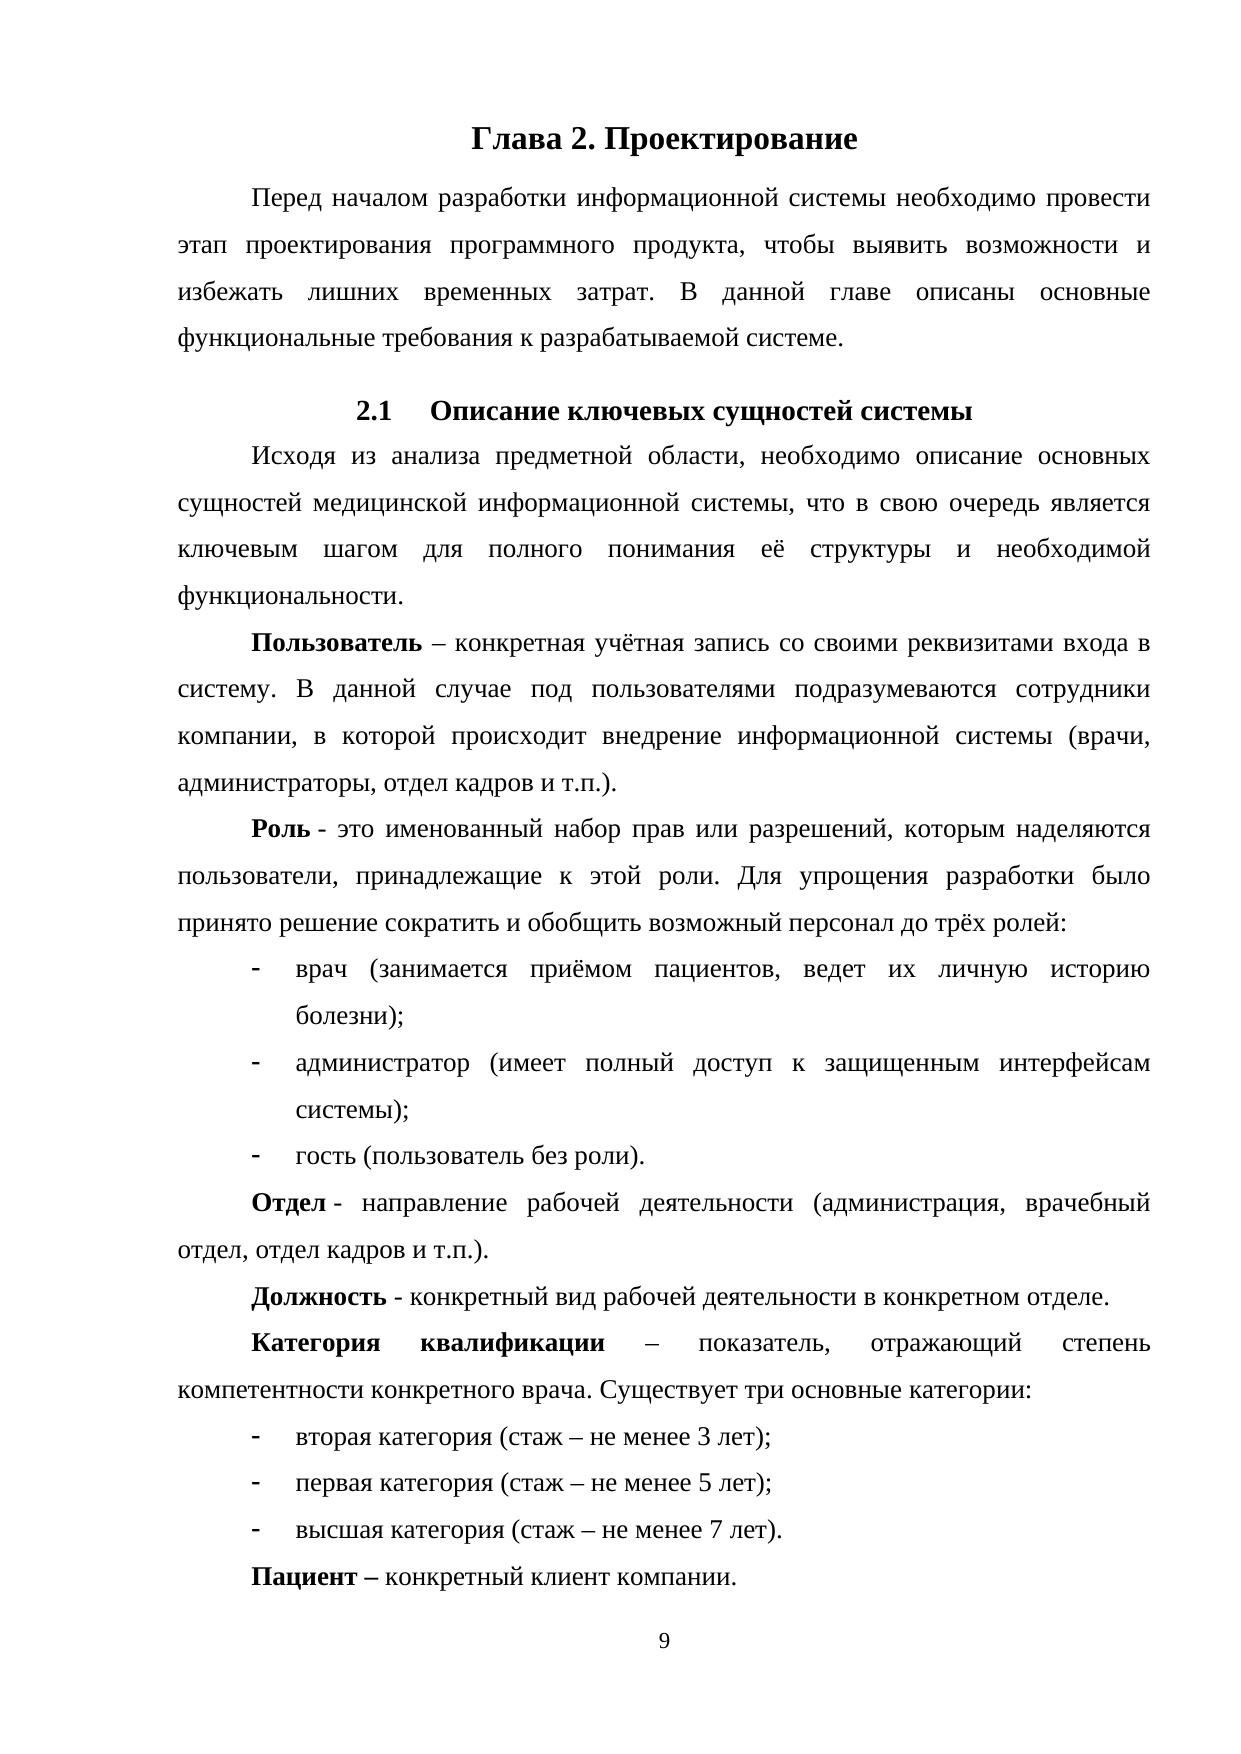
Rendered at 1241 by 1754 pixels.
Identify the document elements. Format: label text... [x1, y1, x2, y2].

list первая категория (стаж – не менее 5 лет); [251, 1466, 1152, 1498]
text Перед началом разработки информационной системы необходимо провести этап проектирования программного продукта, чтобы выявить возможности и избежать лишних временных затрат. В данной главе описаны основные функциональные требования к разрабатываемой системе. [177, 181, 1152, 353]
subtitle Описание ключевых сущностей системы [177, 393, 1152, 427]
text Должность - конкретный вид рабочей деятельности в конкретном отделе. [177, 1279, 1152, 1311]
text Роль - это именованный набор прав или разрешений, которым наделяются пользователи, принадлежащие к этой роли. Для упрощения разработки было принято решение сократить и обобщить возможный персонал до трёх ролей: [177, 812, 1152, 937]
text Пациент – конкретный клиент компании. [177, 1560, 1152, 1591]
list врач (занимается приёмом пациентов, ведет их личную историю болезни); [251, 952, 1152, 1030]
text Отдел - направление рабочей деятельности (администрация, врачебный отдел, отдел кадров и т.п.). [177, 1186, 1152, 1264]
subtitle Глава 2. Проектирование [177, 118, 1152, 156]
text Категория квалификации – показатель, отражающий степень компетентности конкретного врача. Существует три основные категории: [177, 1326, 1152, 1404]
text Исходя из анализа предметной области, необходимо описание основных сущностей медицинской информационной системы, что в свою очередь является ключевым шагом для полного понимания её структуры и необходимой функциональности. [177, 439, 1152, 610]
list высшая категория (стаж – не менее 7 лет). [251, 1513, 1152, 1544]
list гость (пользователь без роли). [251, 1139, 1152, 1171]
list администратор (имеет полный доступ к защищенным интерфейсам системы); [251, 1046, 1152, 1124]
text Пользователь – конкретная учётная запись со своими реквизитами входа в систему. В данной случае под пользователями подразумеваются сотрудники компании, в которой происходит внедрение информационной системы (врачи, администраторы, отдел кадров и т.п.). [177, 626, 1152, 797]
list вторая категория (стаж – не менее 3 лет); [251, 1419, 1152, 1451]
